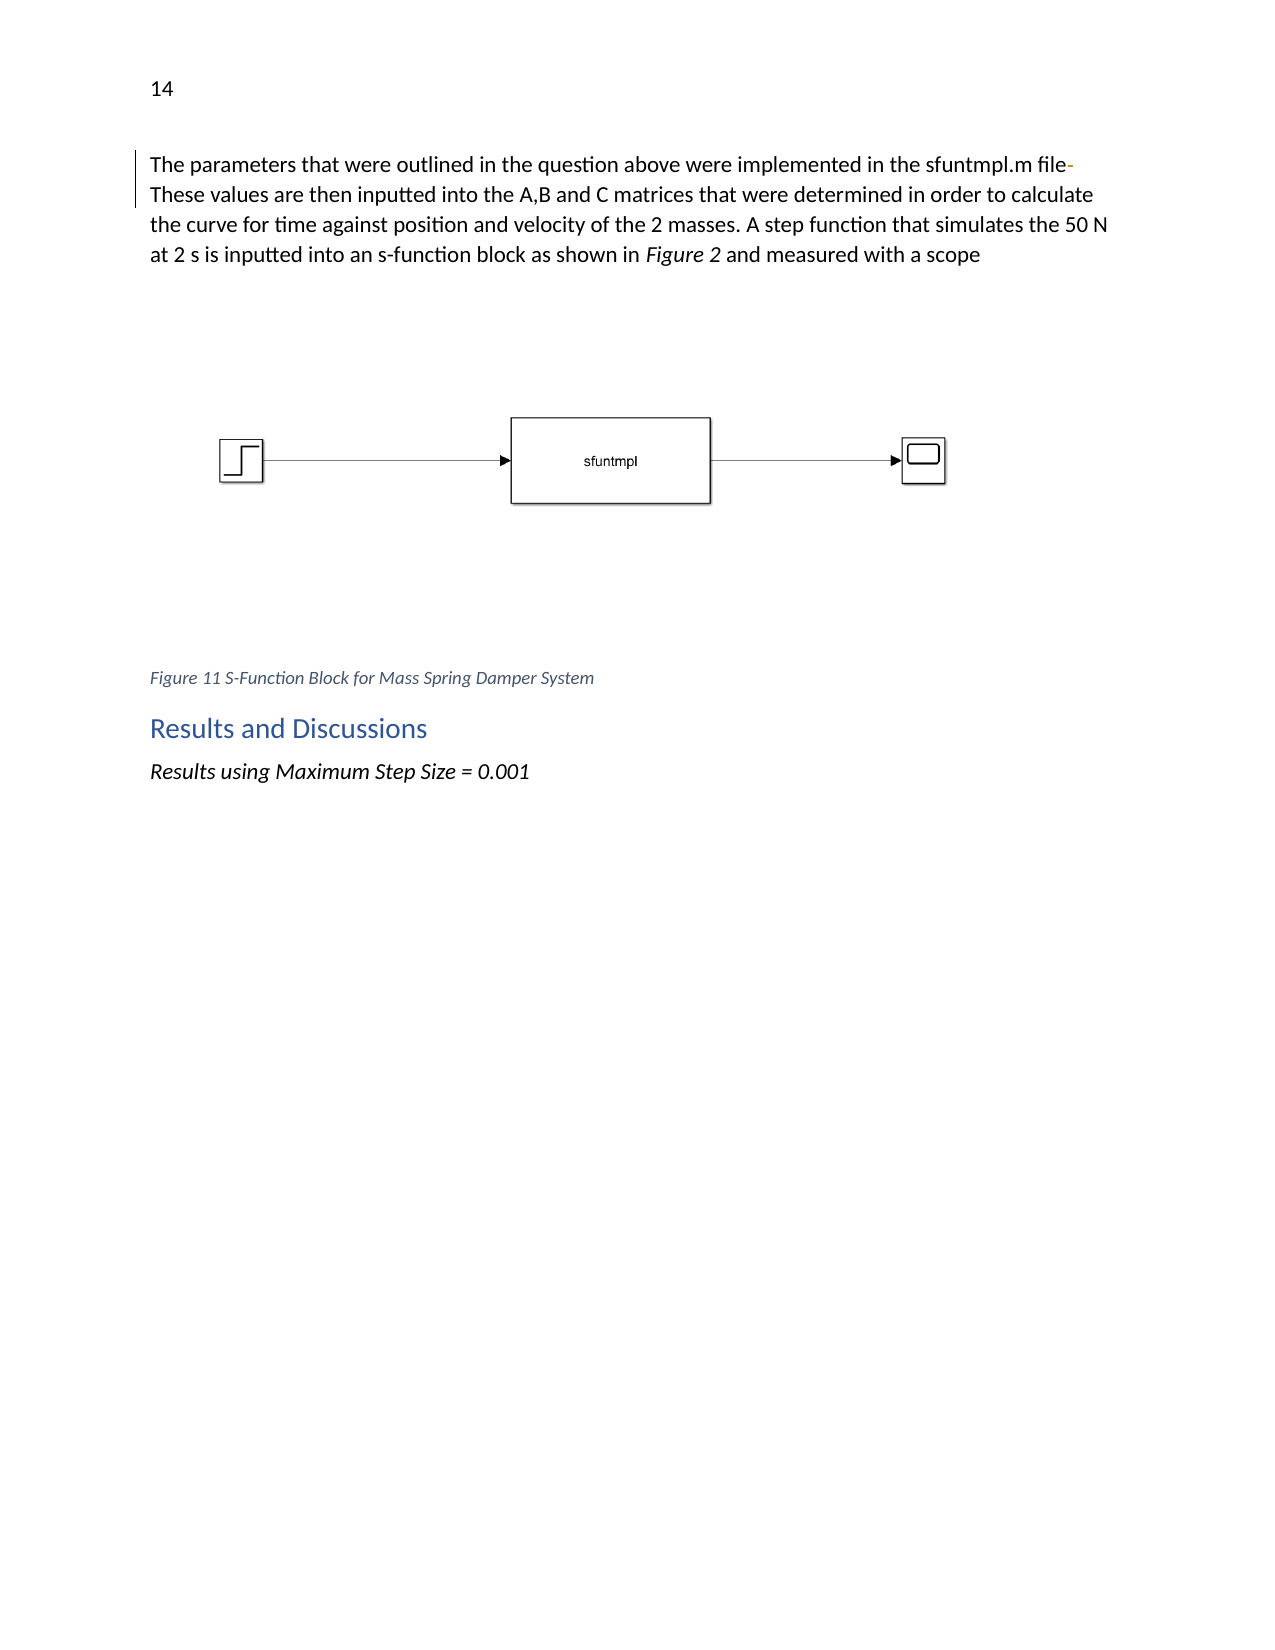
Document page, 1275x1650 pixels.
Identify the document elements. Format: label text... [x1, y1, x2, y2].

text Results using Maximum Step Size = 0.001 [150, 757, 1125, 785]
text The parameters that were outlined in the question above were implemented in the sfuntmpl.m fileThese values are then inputted into the A,B and C matrices that were determined in order to calculate the curve for time against position and velocity of the 2 masses. A step function that simulates the 50 N at 2 s is inputted into an s-function block as shown in Figure 2 and measured with a scope [150, 150, 1125, 269]
subtitle Results and Discussions [150, 710, 1125, 746]
picture [150, 287, 1043, 648]
